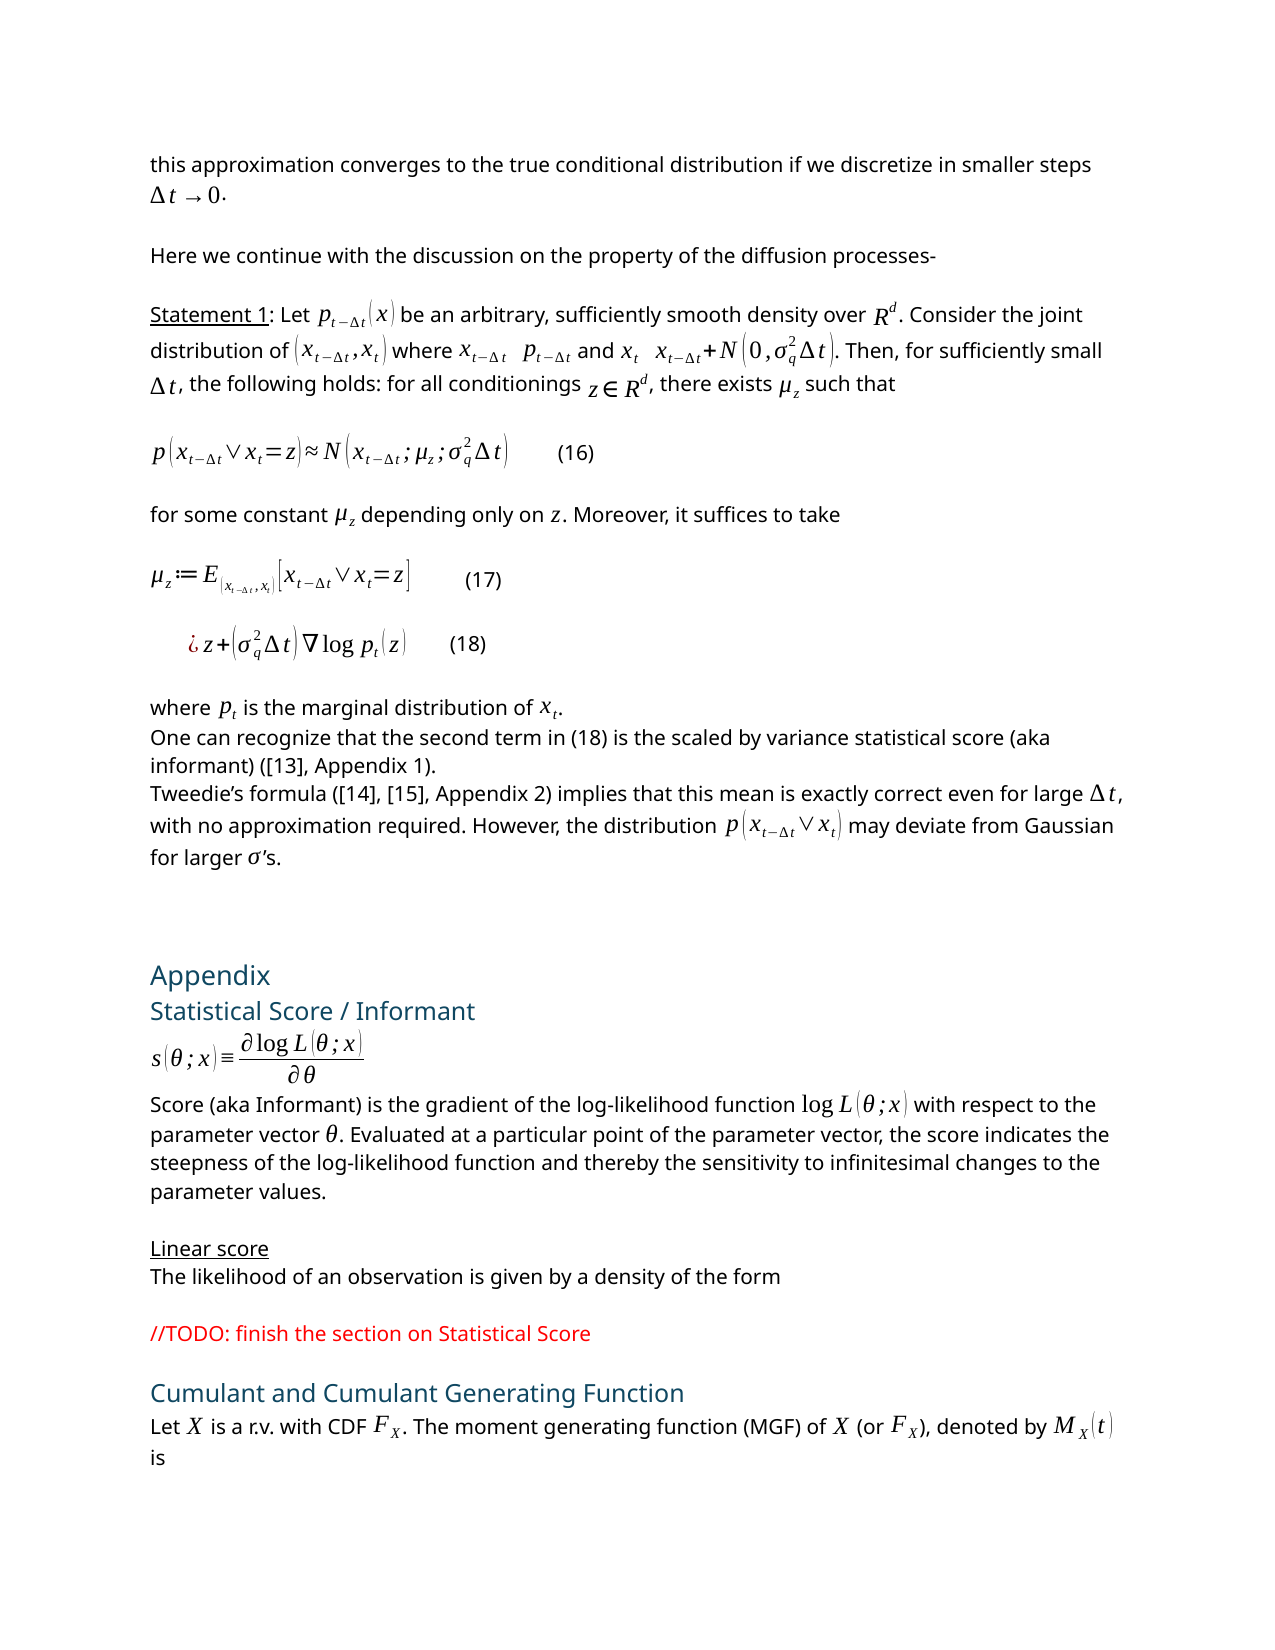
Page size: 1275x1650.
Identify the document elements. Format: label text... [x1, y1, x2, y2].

subtitle Cumulant and Cumulant Generating Function [150, 1376, 1125, 1410]
subtitle Statistical Score / Informant [150, 993, 1125, 1027]
text Tweedie’s formula ([14], [15], Appendix 2) implies that this mean is exactly correct even for large , with no approximation required. However, the distribution may deviate from Gaussian for larger ’s. [150, 779, 1125, 871]
text Score (aka Informant) is the gradient of the log-likelihood function with respect to the parameter vector . Evaluated at a particular point of the parameter vector, the score indicates the steepness of the log-likelihood function and thereby the sensitivity to infinitesimal changes to the parameter values. [150, 1089, 1125, 1205]
subtitle Appendix [150, 956, 1125, 993]
text (18) [150, 624, 1125, 663]
text (16) [150, 432, 1125, 470]
text Here we continue with the discussion on the property of the diffusion processes- [150, 241, 1125, 269]
text Statement 1: Let be an arbitrary, sufficiently smooth density over . Consider the joint distribution of where and . Then, for sufficiently small , the following holds: for all conditionings , there exists such that [150, 298, 1125, 403]
text Linear score [150, 1234, 1125, 1262]
text (17) [150, 559, 1125, 596]
text for some constant depending only on . Moreover, it suffices to take [150, 499, 1125, 530]
text //TODO: finish the section on Statistical Score [150, 1319, 1125, 1347]
text where is the marginal distribution of . [150, 691, 1125, 723]
text The likelihood of an observation is given by a density of the form [150, 1262, 1125, 1291]
text Let is a r.v. with CDF . The moment generating function (MGF) of (or ), denoted by is [150, 1410, 1125, 1471]
text One can recognize that the second term in (18) is the scaled by variance statistical score (aka informant) ([13], Appendix 1). [150, 723, 1125, 779]
